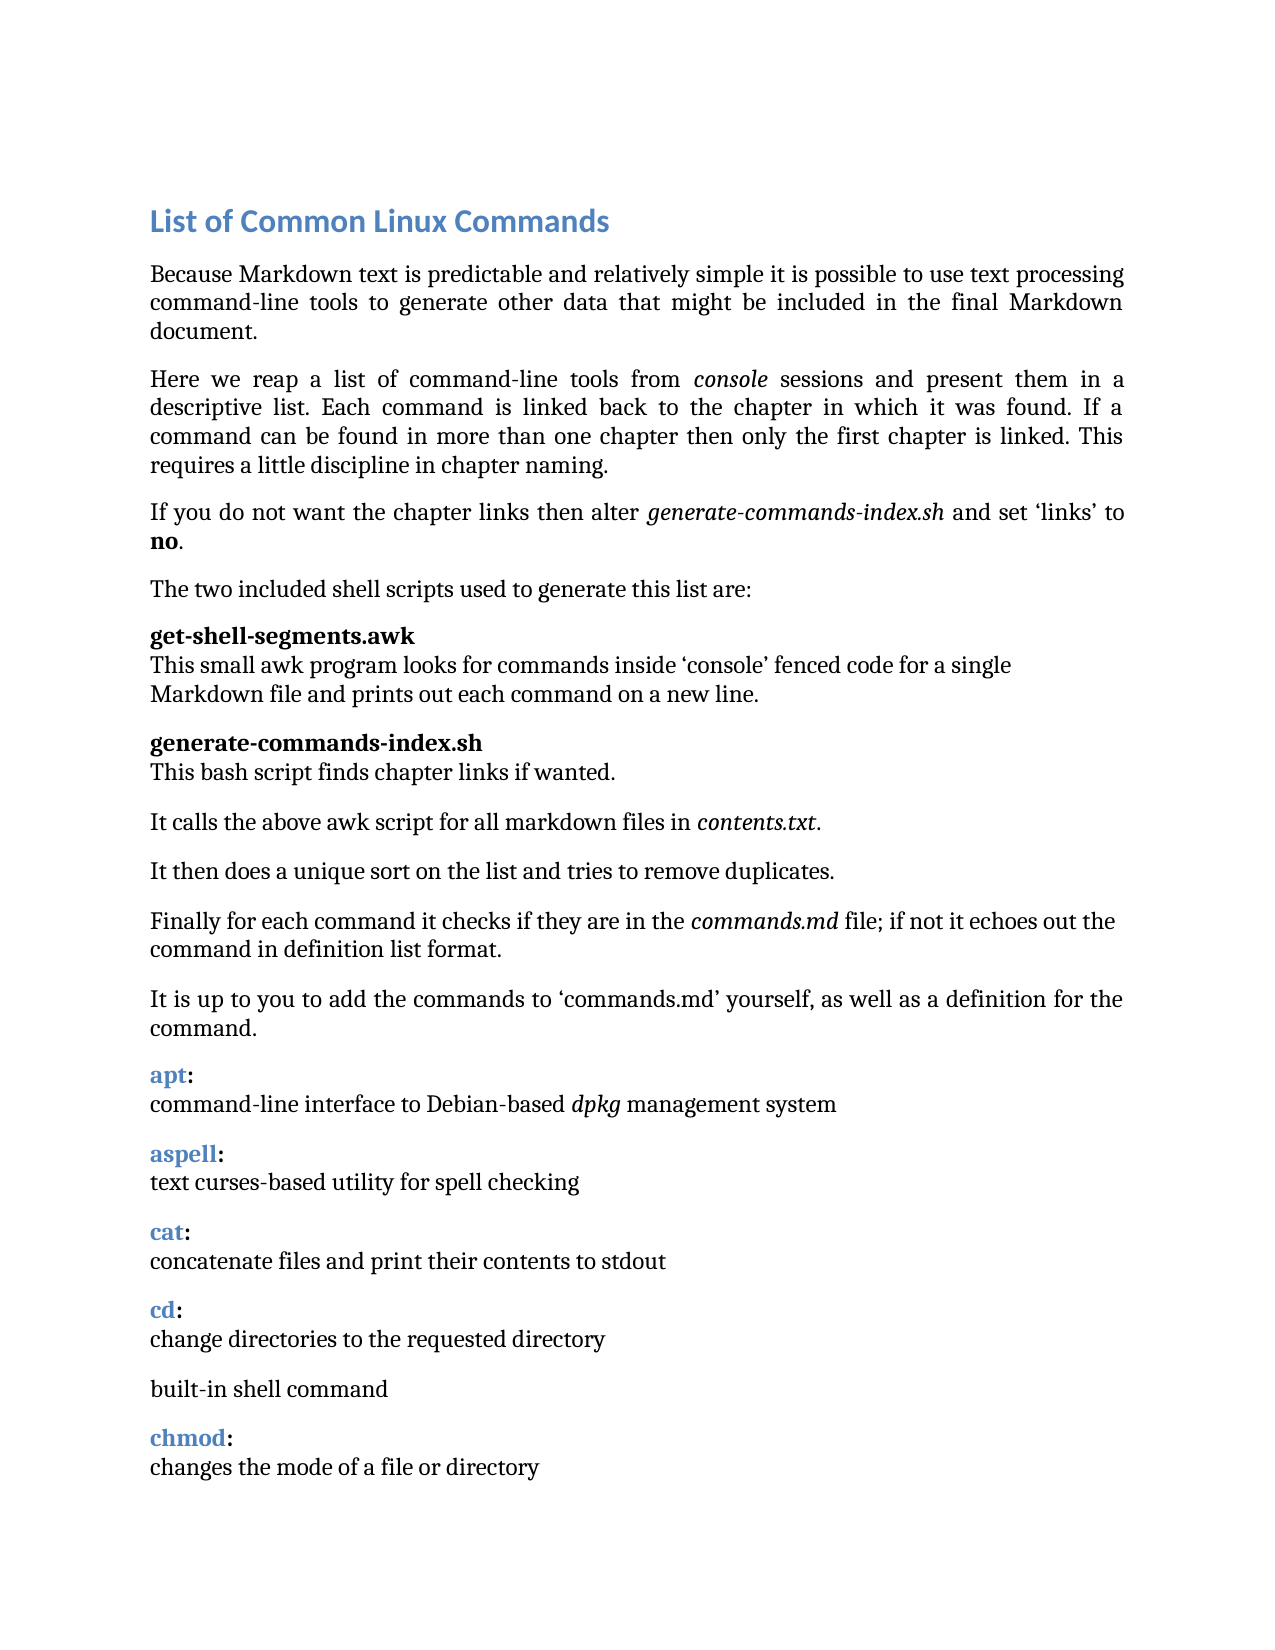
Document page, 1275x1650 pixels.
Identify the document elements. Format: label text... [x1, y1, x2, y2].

text cat: [150, 1218, 1125, 1247]
text It calls the above awk script for all markdown files in contents.txt. [150, 807, 1125, 836]
text command-line interface to Debian-based dpkg management system [150, 1090, 1125, 1119]
text concatenate files and print their contents to stdout [150, 1247, 1125, 1275]
text changes the mode of a file or directory [150, 1453, 1125, 1482]
text It then does a unique sort on the list and tries to remove duplicates. [150, 857, 1125, 886]
text chmod: [150, 1424, 1125, 1453]
text text curses-based utility for spell checking [150, 1168, 1125, 1197]
subtitle List of Common Linux Commands [150, 200, 1125, 241]
text It is up to you to add the commands to ‘commands.md’ yourself, as well as a definition for the command. [150, 985, 1125, 1042]
text get-shell-segments.awk [150, 622, 1125, 651]
text apt: [150, 1061, 1125, 1090]
text generate-commands-index.sh [150, 729, 1125, 758]
text This bash script finds chapter links if wanted. [150, 758, 1125, 787]
text Because Markdown text is predictable and relatively simple it is possible to use text processing command-line tools to generate other data that might be included in the final Markdown document. [150, 259, 1125, 346]
text change directories to the requested directory [150, 1325, 1125, 1354]
text The two included shell scripts used to generate this list are: [150, 574, 1125, 603]
text aspell: [150, 1139, 1125, 1168]
text This small awk program looks for commands inside ‘console’ fenced code for a single Markdown file and prints out each command on a new line. [150, 651, 1125, 708]
text built-in shell command [150, 1374, 1125, 1403]
text Finally for each command it checks if they are in the commands.md file; if not it echoes out the command in definition list format. [150, 907, 1125, 964]
text Here we reap a list of command-line tools from console sessions and present them in a descriptive list. Each command is linked back to the chapter in which it was found. If a command can be found in more than one chapter then only the first chapter is linked. This requires a little discipline in chapter naming. [150, 364, 1125, 479]
text cd: [150, 1296, 1125, 1325]
text If you do not want the chapter links then alter generate-commands-index.sh and set ‘links’ to no. [150, 498, 1125, 556]
